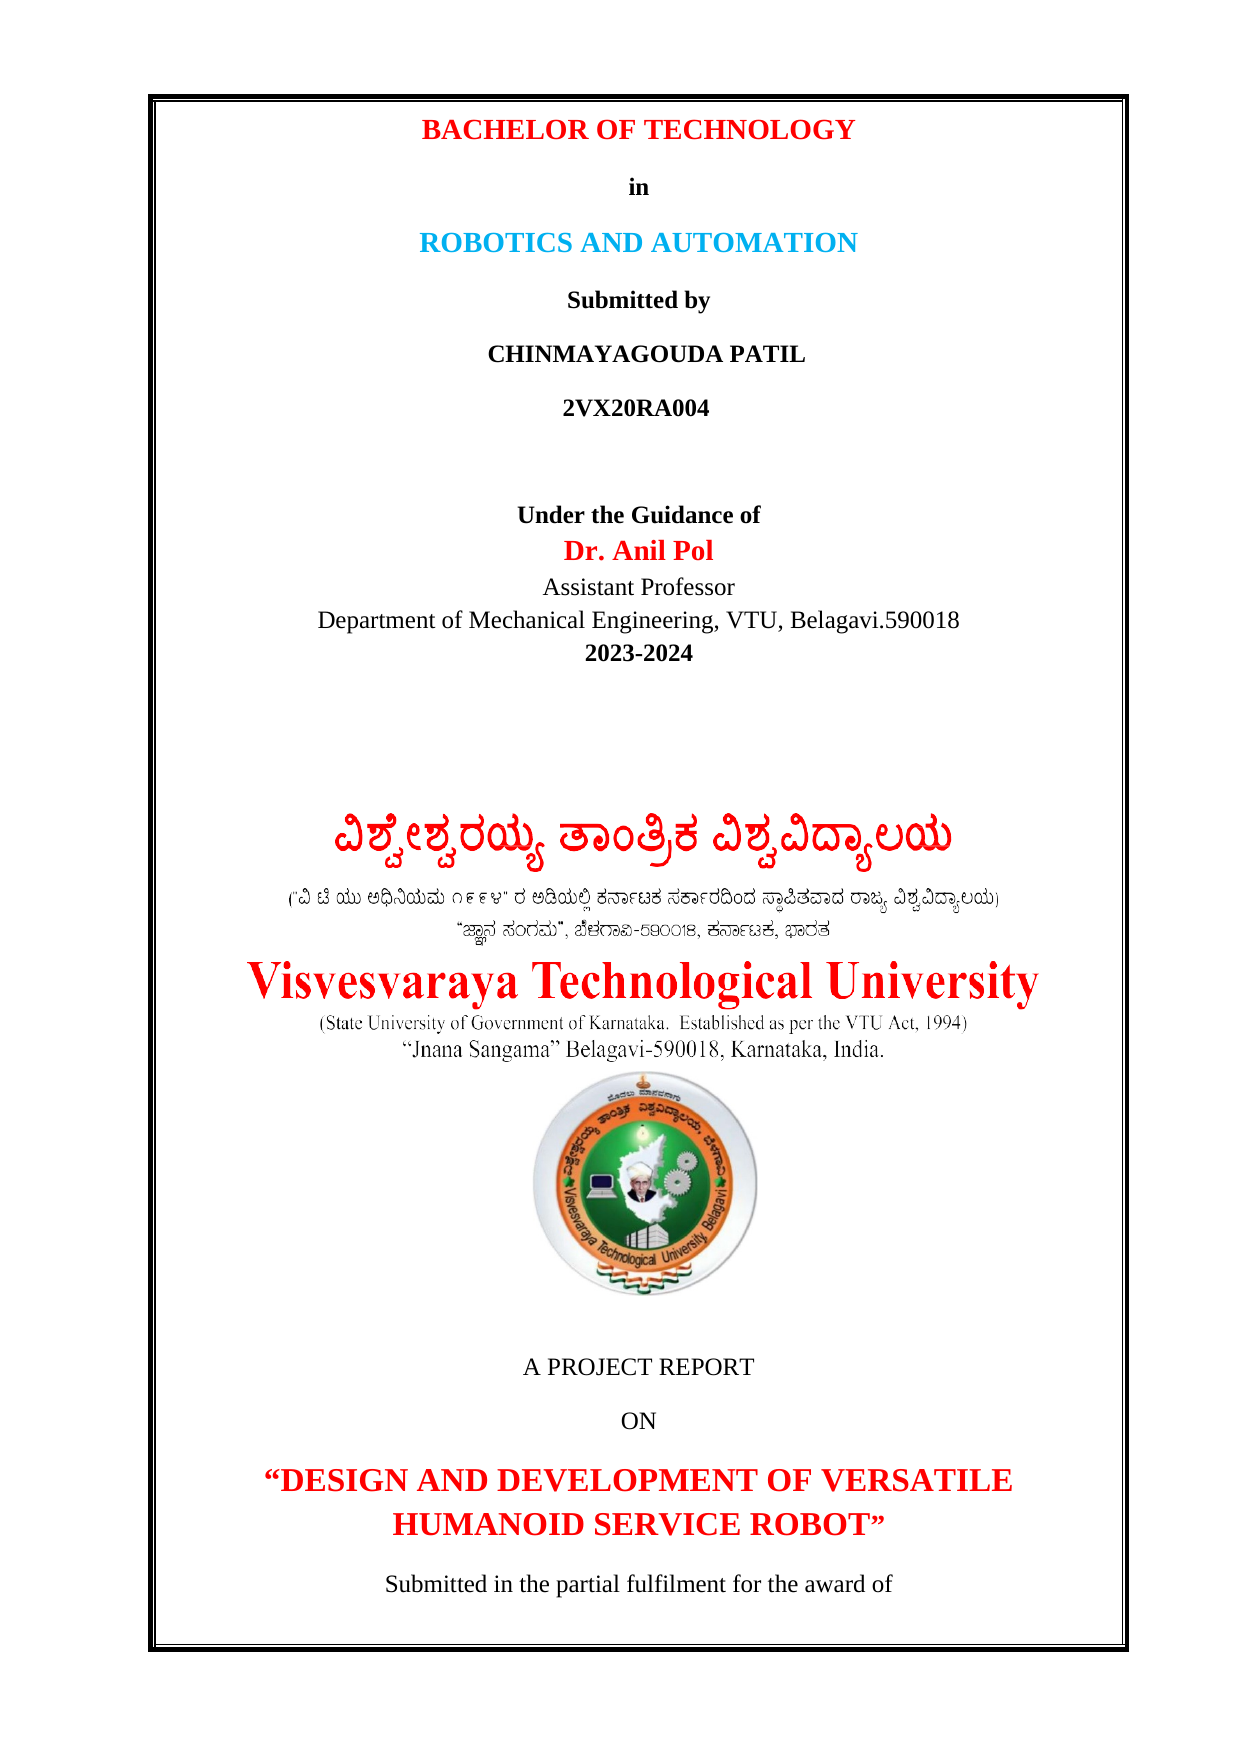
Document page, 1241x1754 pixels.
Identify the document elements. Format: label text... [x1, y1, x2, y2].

text CHINMAYAGOUDA PATIL [412, 339, 1090, 367]
text Assistant Professor [187, 572, 1090, 601]
picture [532, 1071, 758, 1296]
text ON [187, 1406, 1090, 1435]
text 2VX20RA004 [487, 393, 1090, 421]
picture [223, 798, 1064, 1065]
text Under the Guidance of [187, 500, 1090, 529]
text Submitted by [187, 285, 1090, 314]
text Dr. Anil Pol [187, 533, 1090, 567]
text Department of Mechanical Engineering, VTU, Belagavi.590018 [187, 605, 1090, 634]
text BACHELOR OF TECHNOLOGY [187, 112, 1090, 146]
text Submitted in the partial fulfilment for the award of [187, 1569, 1090, 1598]
text ROBOTICS AND AUTOMATION [187, 226, 1090, 259]
text “DESIGN AND DEVELOPMENT OF VERSATILE HUMANOID SERVICE ROBOT” [187, 1460, 1090, 1542]
text in [187, 172, 1090, 200]
text A PROJECT REPORT [187, 1352, 1090, 1381]
text 2023-2024 [187, 638, 1090, 667]
